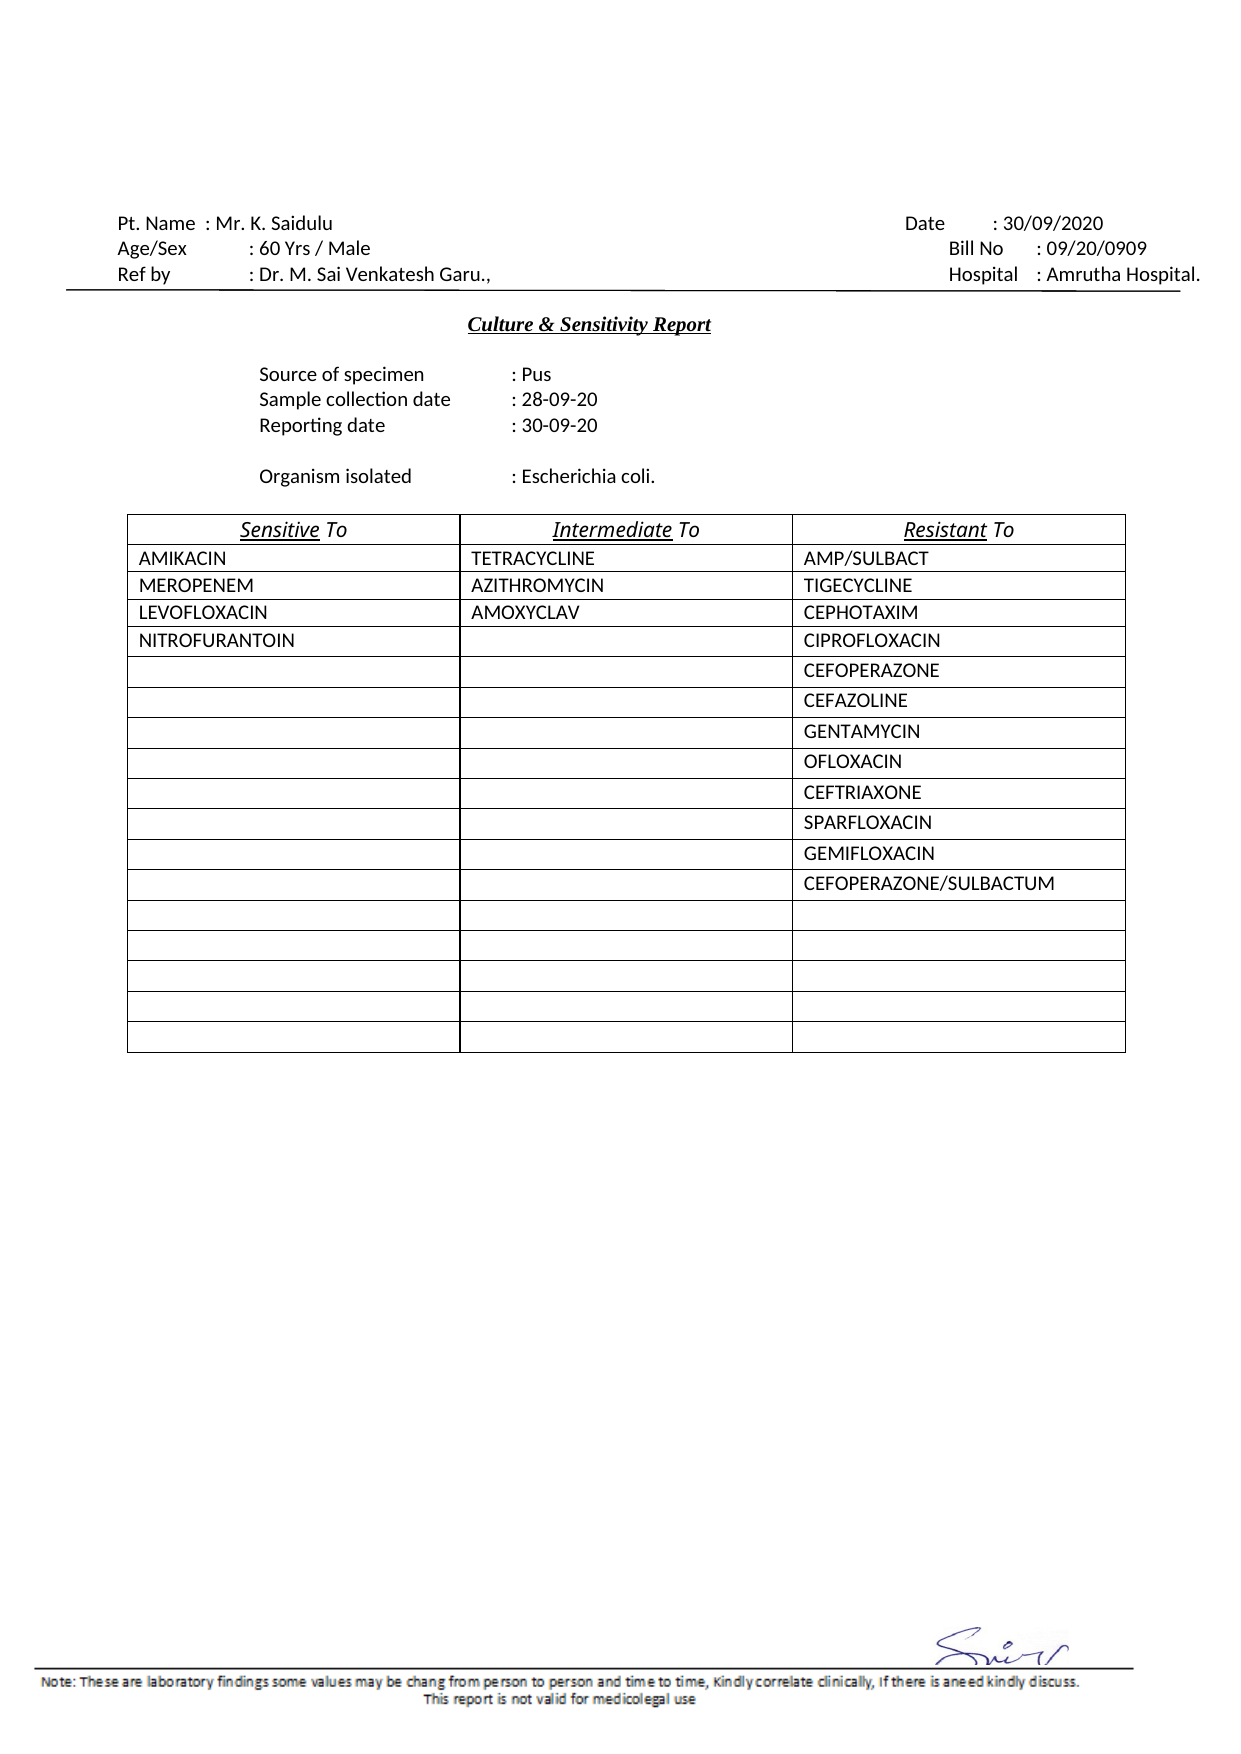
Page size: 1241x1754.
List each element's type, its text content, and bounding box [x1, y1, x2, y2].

table_header Sensitive To [128, 515, 459, 544]
table_cell [128, 809, 459, 839]
table_cell GENTAMYCIN [793, 718, 1125, 747]
table_cell CEFOPERAZONE [793, 657, 1125, 687]
table_cell TIGECYCLINE [793, 572, 1125, 598]
text Reporting date : 30-09-20 [259, 412, 1210, 437]
table_cell [128, 749, 459, 778]
text Pt. Name : Mr. K. Saidulu Date : 30/09/2020 [74, 210, 1210, 235]
table_cell [793, 931, 1125, 960]
table_cell AMP/SULBACT [793, 545, 1125, 571]
table_cell [461, 1022, 792, 1052]
table_header Resistant To [793, 515, 1125, 544]
table_cell [793, 901, 1125, 930]
table_cell [461, 901, 792, 930]
table_cell [461, 749, 792, 778]
table_cell AMIKACIN [128, 545, 459, 571]
table_cell [461, 870, 792, 899]
table_cell [128, 779, 459, 808]
table_cell [128, 1022, 459, 1052]
table_cell MEROPENEM [128, 572, 459, 598]
table_cell [128, 870, 459, 899]
table_cell [461, 688, 792, 717]
table_cell [461, 840, 792, 869]
table_cell [461, 627, 792, 656]
table_cell CEFOPERAZONE/SULBACTUM [793, 870, 1125, 899]
table_cell [128, 718, 459, 747]
table_cell CEFAZOLINE [793, 688, 1125, 717]
table_cell SPARFLOXACIN [793, 809, 1125, 839]
table_cell [128, 901, 459, 930]
table_cell [128, 657, 459, 687]
table_cell [128, 992, 459, 1021]
table_cell [128, 840, 459, 869]
text Age/Sex : 60 Yrs / Male Bill No : 09/20/0909 [74, 235, 1210, 261]
text Source of specimen : Pus [259, 361, 1210, 387]
table_cell [461, 779, 792, 808]
table_cell [461, 992, 792, 1021]
text Ref by : Dr. M. Sai Venkatesh Garu., Hospital : Amrutha Hospital. [74, 261, 1210, 286]
text Organism isolated : Escherichia coli. [259, 463, 1210, 488]
table_cell NITROFURANTOIN [128, 627, 459, 656]
table_cell AZITHROMYCIN [461, 572, 792, 598]
table_cell [461, 931, 792, 960]
table_cell [461, 657, 792, 687]
table_cell [128, 688, 459, 717]
table_cell [461, 961, 792, 991]
table_cell [128, 961, 459, 991]
table_cell CIPROFLOXACIN [793, 627, 1125, 656]
table_cell [793, 992, 1125, 1021]
table_cell [461, 718, 792, 747]
table_cell OFLOXACIN [793, 749, 1125, 778]
table_cell LEVOFLOXACIN [128, 600, 459, 626]
table_cell GEMIFLOXACIN [793, 840, 1125, 869]
table_cell CEPHOTAXIM [793, 600, 1125, 626]
table_header Intermediate To [461, 515, 792, 544]
table_cell AMOXYCLAV [461, 600, 792, 626]
table_cell [461, 809, 792, 839]
text Culture & Sensitivity Report [424, 312, 1210, 336]
table_cell [793, 1022, 1125, 1052]
table_cell [793, 961, 1125, 991]
text Sample collection date : 28-09-20 [259, 387, 1210, 412]
table_cell TETRACYCLINE [461, 545, 792, 571]
table_cell CEFTRIAXONE [793, 779, 1125, 808]
table_cell [128, 931, 459, 960]
picture [30, 1627, 1137, 1709]
